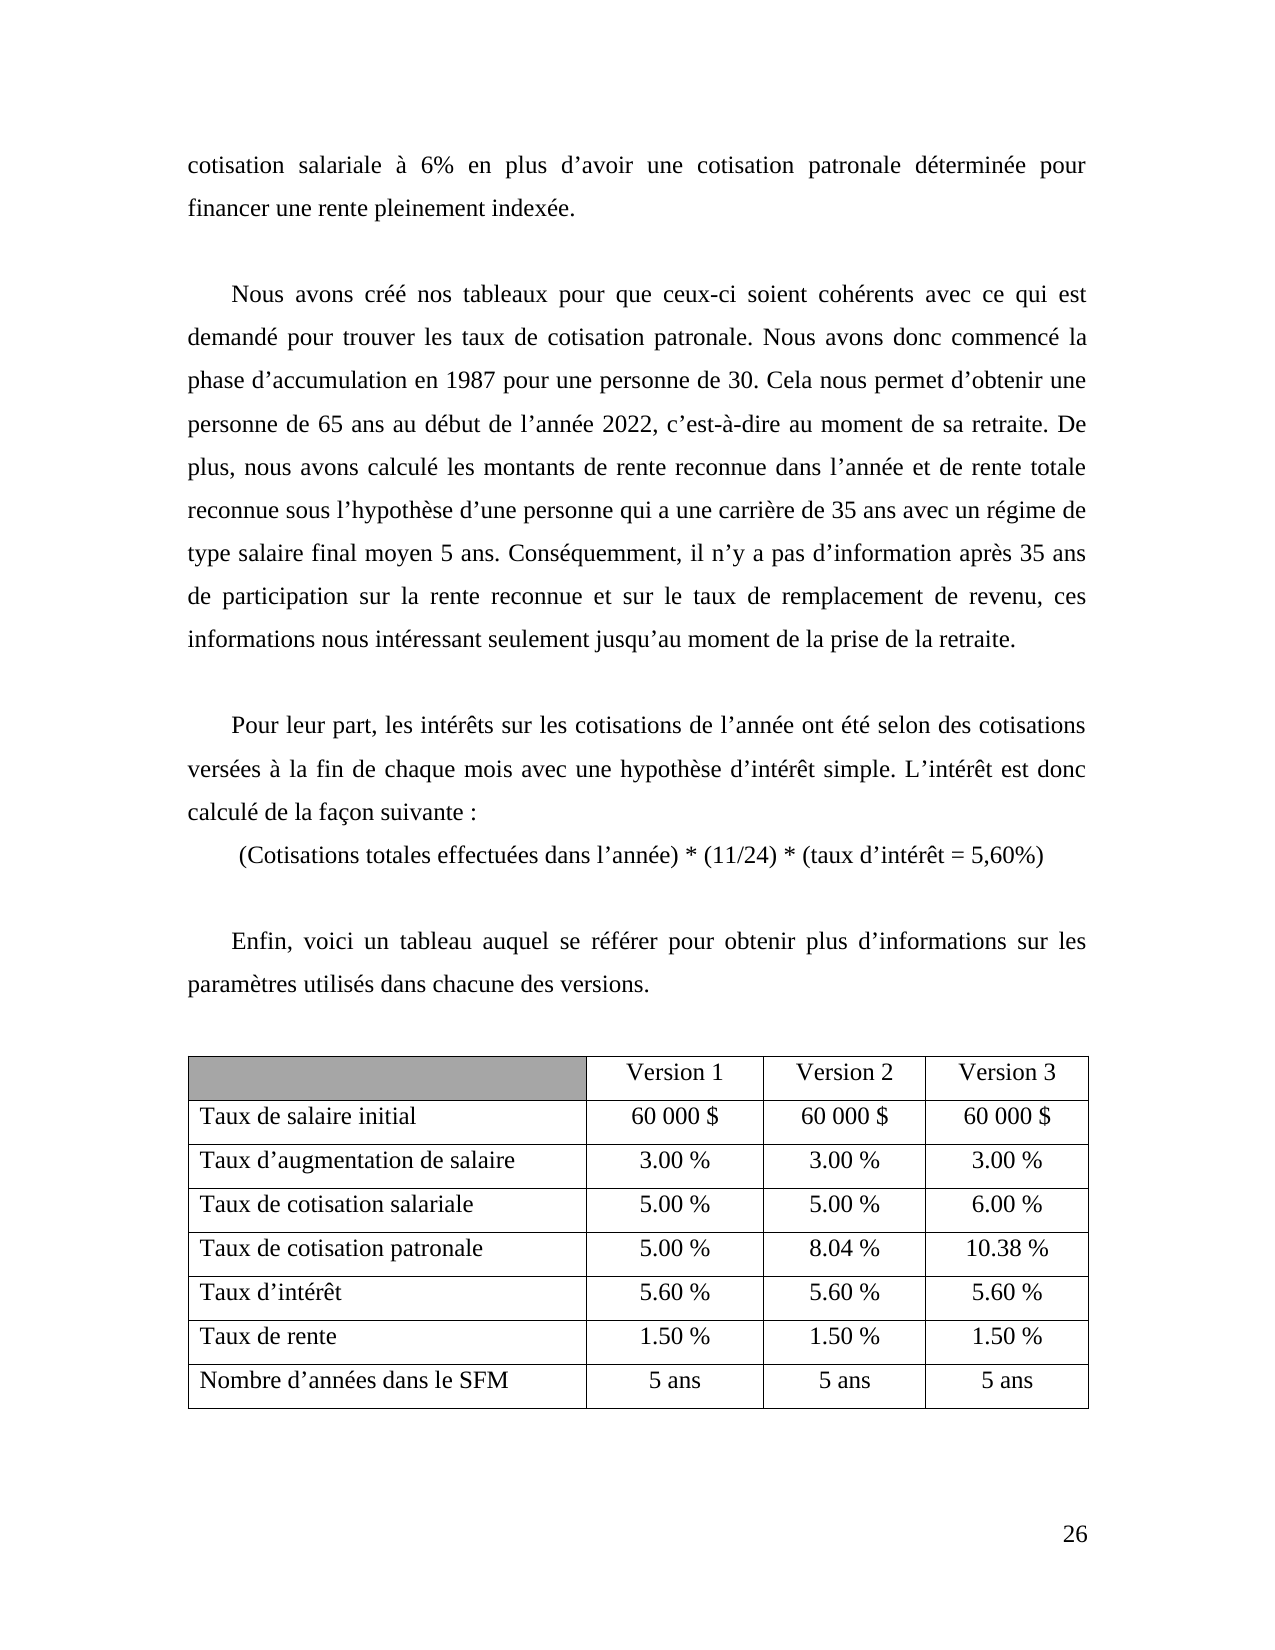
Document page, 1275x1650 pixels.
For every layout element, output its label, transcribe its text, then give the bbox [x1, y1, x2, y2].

table_cell 5 ans [587, 1365, 763, 1408]
table_cell Taux d’intérêt [189, 1277, 586, 1320]
table_cell 5.00 % [587, 1189, 763, 1232]
table_cell 5.60 % [587, 1277, 763, 1320]
table_cell Taux de salaire initial [189, 1101, 586, 1144]
table_cell Nombre d’années dans le SFM [189, 1365, 586, 1408]
table_cell Taux de cotisation patronale [189, 1233, 586, 1276]
table_cell 5.00 % [764, 1189, 925, 1232]
table_cell Taux de rente [189, 1321, 586, 1364]
table_cell 3.00 % [764, 1145, 925, 1188]
table_cell 10.38 % [926, 1233, 1088, 1276]
table_cell 60 000 $ [926, 1101, 1088, 1144]
table_header Version 3 [926, 1057, 1088, 1100]
table_cell 1.50 % [926, 1321, 1088, 1364]
table_cell 1.50 % [587, 1321, 763, 1364]
table_header Version 1 [587, 1057, 763, 1100]
table_header Version 2 [764, 1057, 925, 1100]
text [187, 150, 1087, 222]
table_cell 5.60 % [926, 1277, 1088, 1320]
table_cell 5 ans [926, 1365, 1088, 1408]
table_cell Taux d’augmentation de salaire [189, 1145, 586, 1188]
text Enfin, voici un tableau auquel se référer pour obtenir plus d’informations sur les paramètres utilisés dans chacune des versions. [187, 926, 1087, 998]
table_cell Taux de cotisation salariale [189, 1189, 586, 1232]
text (Cotisations totales effectuées dans l’année) * (11/24) * (taux d’intérêt = 5,60%) [187, 840, 1087, 869]
table_cell 3.00 % [926, 1145, 1088, 1188]
table_cell 5.60 % [764, 1277, 925, 1320]
table_cell 6.00 % [926, 1189, 1088, 1232]
table_cell 5 ans [764, 1365, 925, 1408]
table_cell 3.00 % [587, 1145, 763, 1188]
table_header [189, 1057, 586, 1100]
text Pour leur part, les intérêts sur les cotisations de l’année ont été selon des cotisations versées à la fin de chaque mois avec une hypothèse d’intérêt simple. L’intérêt est donc calculé de la façon suivante : [187, 711, 1087, 826]
table_cell 8.04 % [764, 1233, 925, 1276]
table_cell 60 000 $ [764, 1101, 925, 1144]
table_cell 1.50 % [764, 1321, 925, 1364]
text Nous avons créé nos tableaux pour que ceux-ci soient cohérents avec ce qui est demandé pour trouver les taux de cotisation patronale. Nous avons donc commencé la phase d’accumulation en 1987 pour une personne de 30. Cela nous permet d’obtenir une personne de 65 ans au début de l’année 2022, c’est-à-dire au moment de sa retraite. De plus, nous avons calculé les montants de rente reconnue dans l’année et de rente totale reconnue sous l’hypothèse d’une personne qui a une carrière de 35 ans avec un régime de type salaire final moyen 5 ans. Conséquemment, il n’y a pas d’information après 35 ans de participation sur la rente reconnue et sur le taux de remplacement de revenu, ces informations nous intéressant seulement jusqu’au moment de la prise de la retraite. [187, 279, 1087, 653]
table_cell 5.00 % [587, 1233, 763, 1276]
table_cell 60 000 $ [587, 1101, 763, 1144]
